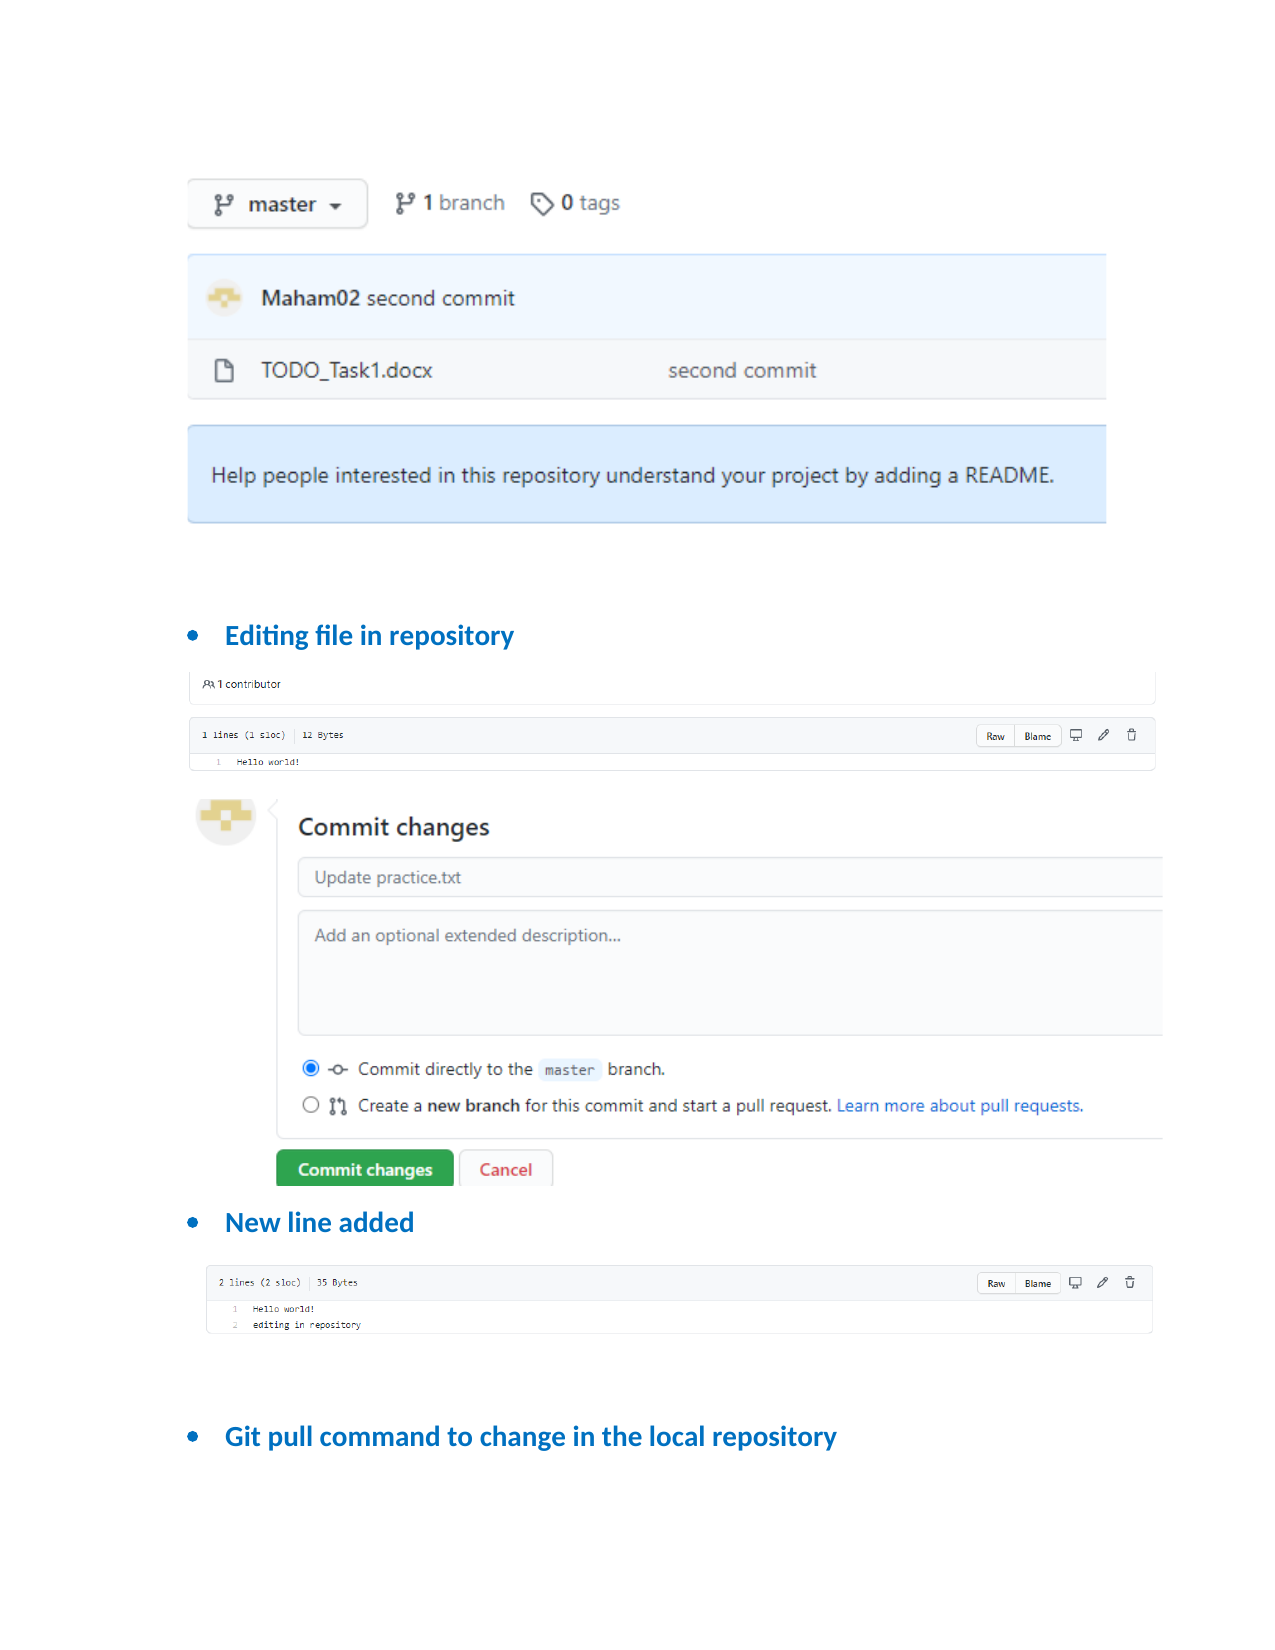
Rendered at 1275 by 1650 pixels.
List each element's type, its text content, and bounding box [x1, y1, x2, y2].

picture [187, 672, 1163, 781]
list Git pull command to change in the local repository [187, 1418, 1125, 1454]
list New line added [187, 1204, 1125, 1240]
picture [187, 799, 1163, 1186]
picture [187, 150, 1107, 599]
picture [187, 1259, 1163, 1345]
list Editing file in repository [187, 617, 1125, 653]
